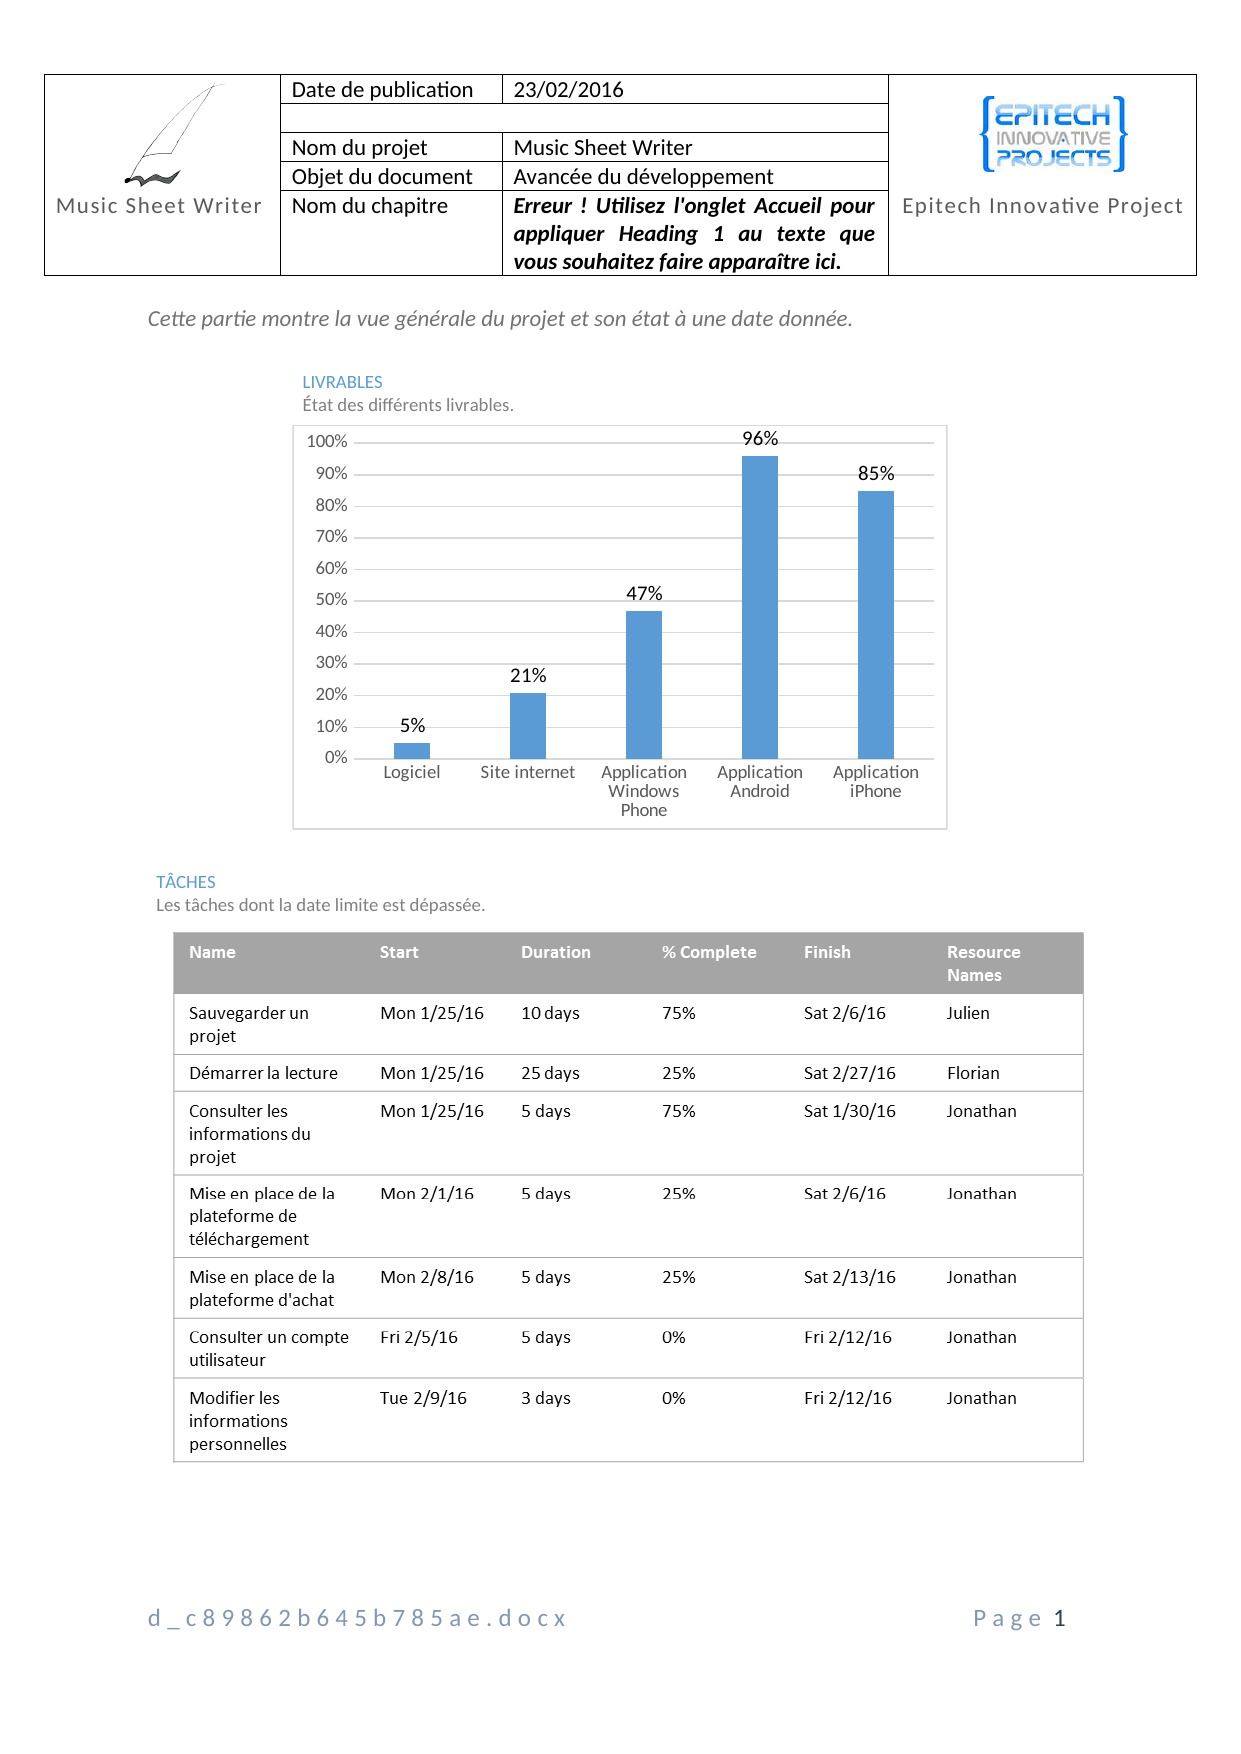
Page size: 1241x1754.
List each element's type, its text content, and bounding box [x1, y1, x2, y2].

picture [978, 96, 1128, 172]
picture [124, 82, 227, 187]
picture [173, 932, 1084, 1465]
text Cette partie montre la vue générale du projet et son état à une date donnée. [148, 304, 1093, 332]
